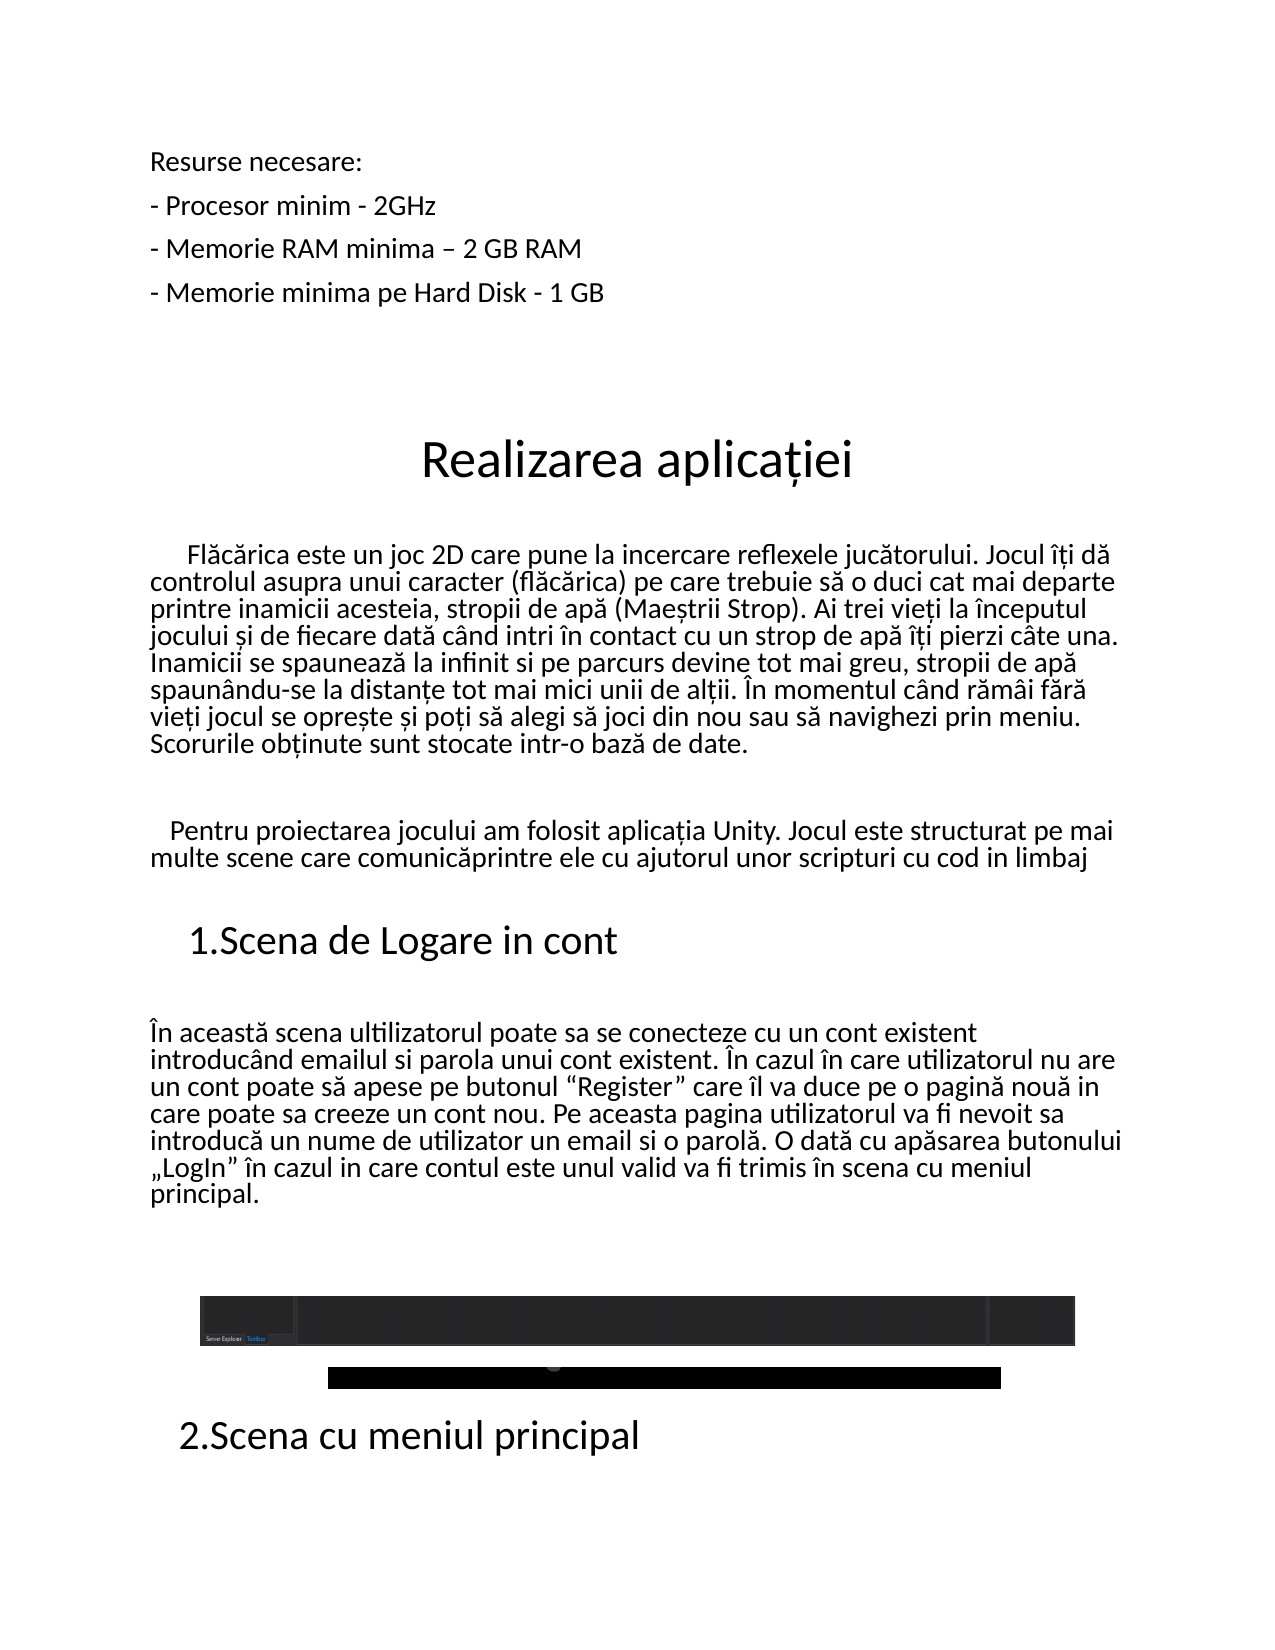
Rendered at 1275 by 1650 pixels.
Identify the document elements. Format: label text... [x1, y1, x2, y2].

text Realizarea aplicației [690, 456, 1125, 482]
text - Memorie RAM minima – 2 GB RAM [150, 237, 1125, 264]
text Realizarea aplicației [150, 456, 686, 482]
text - Memorie minima pe Hard Disk - 1 GB [150, 281, 1125, 308]
text Resurse necesare: [150, 150, 1125, 177]
text - Procesor minim - 2GHz [150, 194, 1125, 221]
text 1.Scena de Logare in cont [150, 933, 1125, 960]
text Flăcărica este un joc 2D care pune la incercare reflexele jucătorului. Jocul îți dă controlul asupra unui caracter (flăcărica) pe care trebuie să o duci cat mai departe printre inamicii acesteia, stropii de apă (Maeștrii Strop). Ai trei vieți la începutul jocului și de fiecare dată când intri în contact cu un strop de apă îți pierzi câte una. Inamicii se spaunează la infinit si pe parcurs devine tot mai greu, stropii de apă spaunându-se la distanțe tot mai mici unii de alții. În momentul când rămâi fără vieți jocul se oprește și poți să alegi să joci din nou sau să navighezi prin meniu. Scorurile obținute sunt stocate intr-o bază de date. [150, 543, 1125, 759]
text În această scena ultilizatorul poate sa se conecteze cu un cont existent introducând emailul si parola unui cont existent. În cazul în care utilizatorul nu are un cont poate să apese pe butonul “Register” care îl va duce pe o pagină nouă in care poate sa creeze un cont nou. Pe aceasta pagina utilizatorul va fi nevoit sa introducă un nume de utilizator un email si o parolă. O dată cu apăsarea butonului „LogIn” în cazul in care contul este unul valid va fi trimis în scena cu meniul principal. [150, 1021, 1125, 1209]
text 2.Scena cu meniul principal [150, 1428, 1125, 1454]
text Pentru proiectarea jocului am folosit aplicația Unity. Jocul este structurat pe mai multe scene care comunicăprintre ele cu ajutorul unor scripturi cu cod in limbaj [150, 819, 1125, 873]
